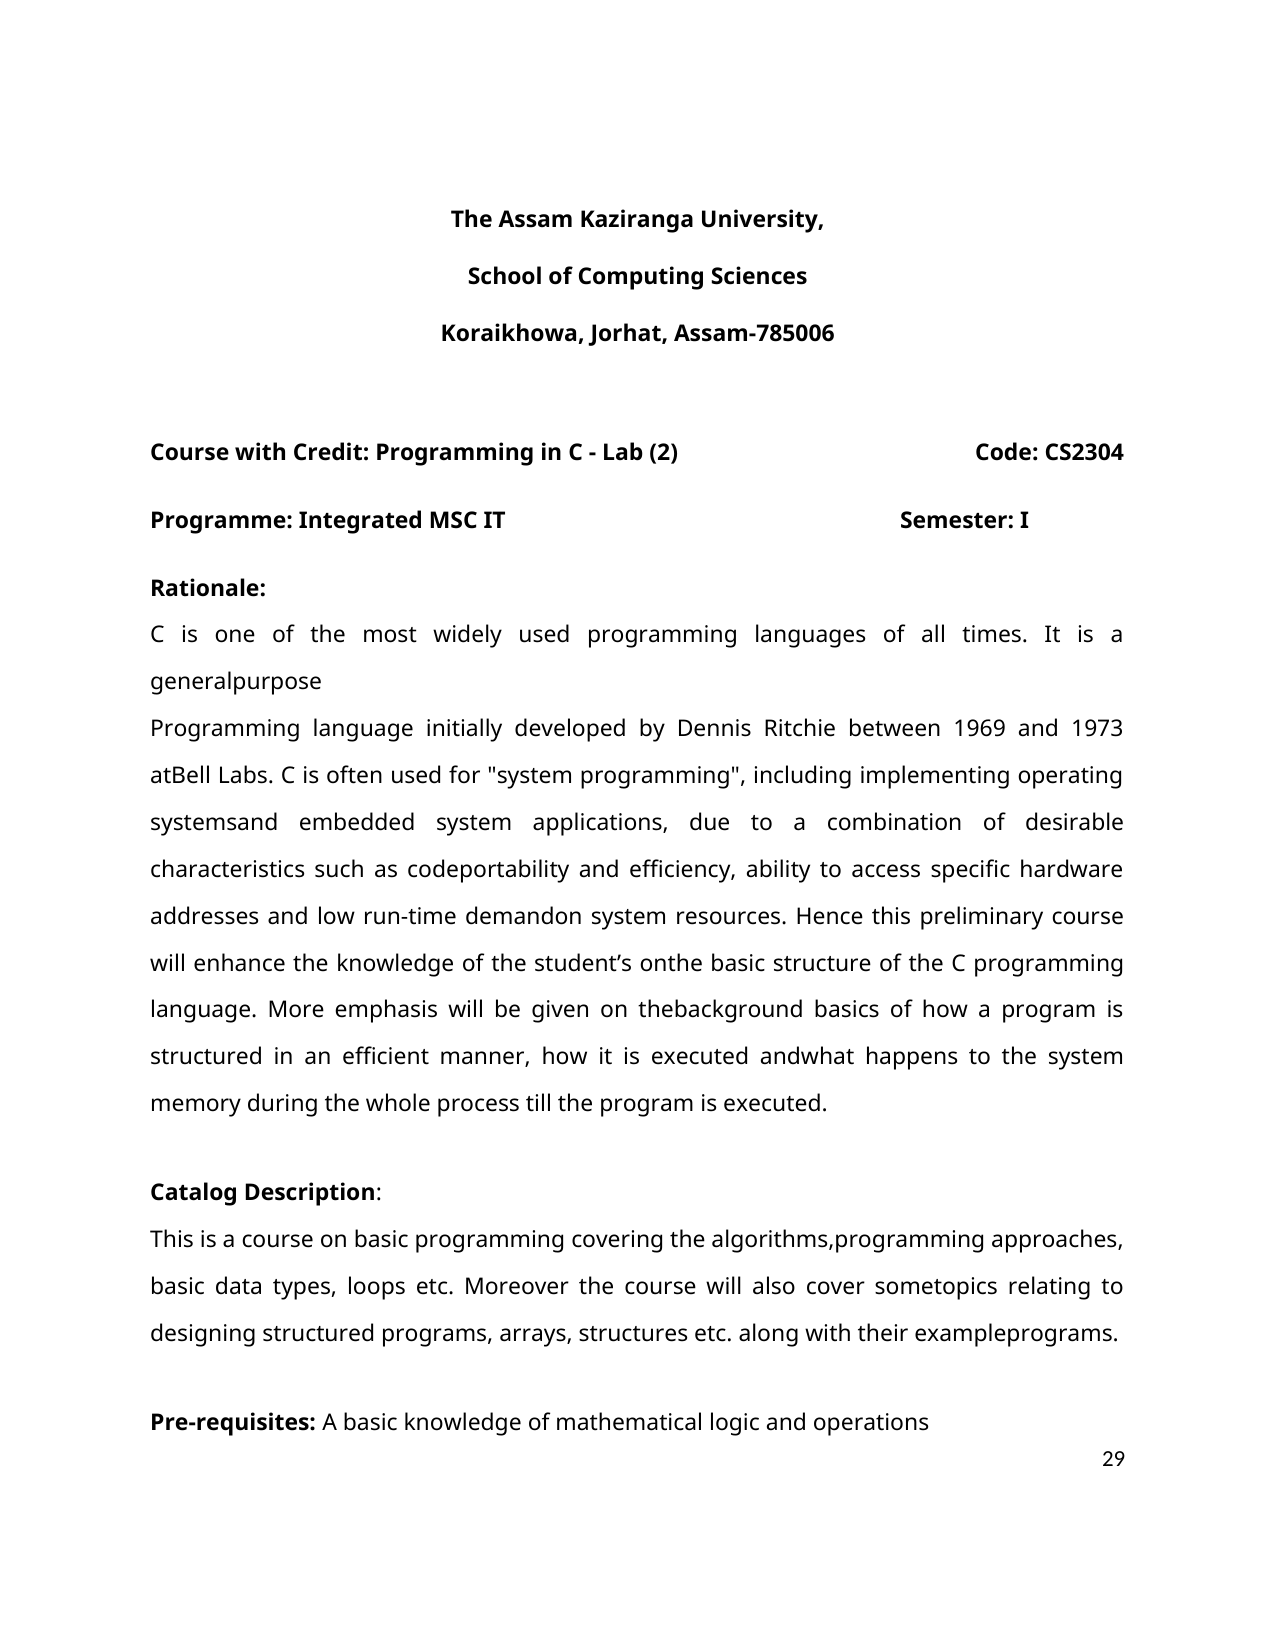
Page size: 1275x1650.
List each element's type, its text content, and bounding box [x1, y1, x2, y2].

text Koraikhowa, Jorhat, Assam-785006 [150, 317, 1125, 348]
text Pre-requisites: A basic knowledge of mathematical logic and operations [150, 1406, 1125, 1437]
text This is a course on basic programming covering the algorithms,programming approaches, basic data types, loops etc. Moreover the course will also cover sometopics relating to designing structured programs, arrays, structures etc. along with their exampleprograms. [150, 1223, 1125, 1348]
text Course with Credit: Programming in C - Lab (2) Code: CS2304 [150, 436, 1125, 467]
text Catalog Description: [150, 1176, 1125, 1207]
text School of Computing Sciences [150, 260, 1125, 291]
text Programming language initially developed by Dennis Ritchie between 1969 and 1973 atBell Labs. C is often used for "system programming", including implementing operating systemsand embedded system applications, due to a combination of desirable characteristics such as codeportability and efficiency, ability to access specific hardware addresses and low run-time demandon system resources. Hence this preliminary course will enhance the knowledge of the student’s onthe basic structure of the C programming language. More emphasis will be given on thebackground basics of how a program is structured in an efficient manner, how it is executed andwhat happens to the system memory during the whole process till the program is executed. [150, 712, 1125, 1118]
text C is one of the most widely used programming languages of all times. It is a generalpurpose [150, 618, 1125, 697]
text Rationale: [150, 572, 1125, 603]
text The Assam Kaziranga University, [150, 203, 1125, 234]
text Programme: Integrated MSC IT Semester: I [150, 504, 1125, 535]
